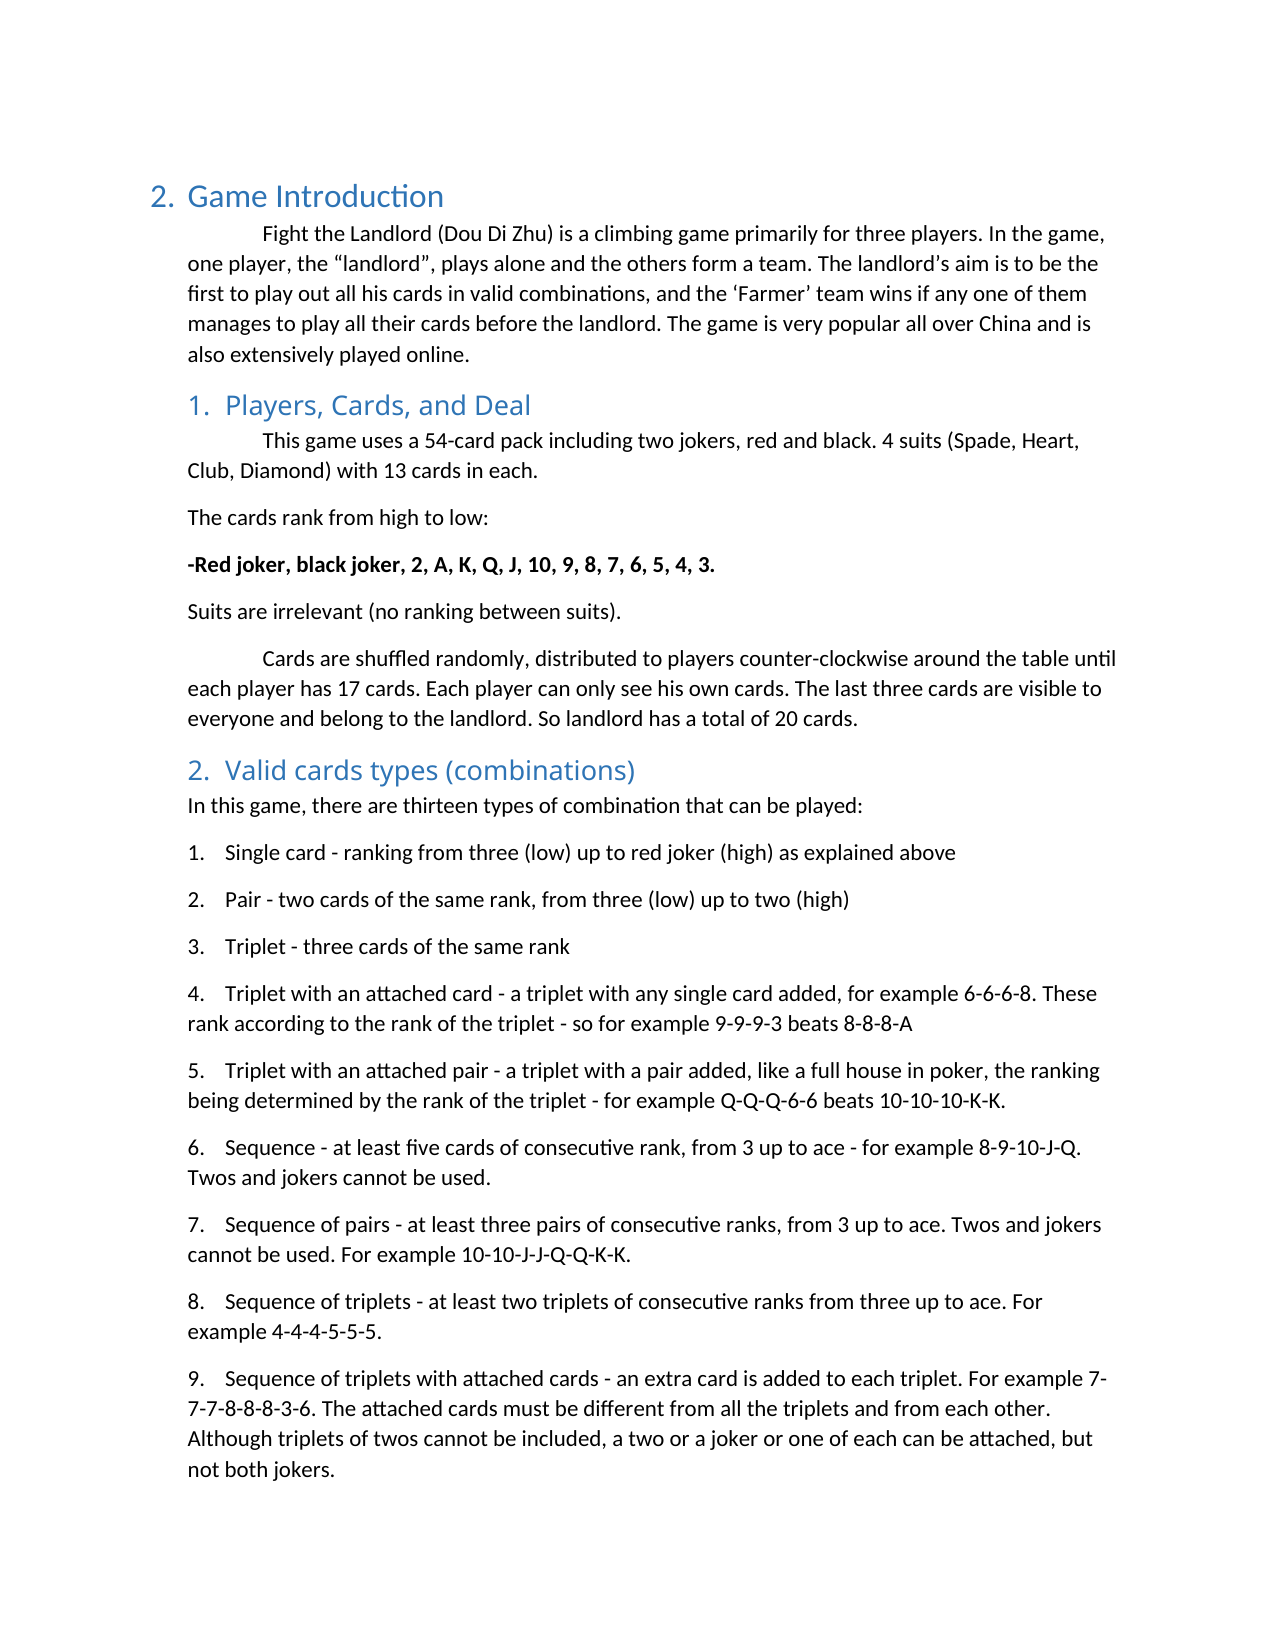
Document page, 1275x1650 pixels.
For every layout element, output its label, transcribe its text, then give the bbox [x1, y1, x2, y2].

subtitle Valid cards types (combinations) [187, 751, 1125, 788]
text 9. Sequence of triplets with attached cards - an extra card is added to each triplet. For example 7-7-7-8-8-8-3-6. The attached cards must be different from all the triplets and from each other. Although triplets of twos cannot be included, a two or a joker or one of each can be attached, but not both jokers. [187, 1364, 1125, 1483]
text 8. Sequence of triplets - at least two triplets of consecutive ranks from three up to ace. For example 4-4-4-5-5-5. [187, 1287, 1125, 1345]
text Cards are shuffled randomly, distributed to players counter-clockwise around the table until each player has 17 cards. Each player can only see his own cards. The last three cards are visible to everyone and belong to the landlord. So landlord has a total of 20 cards. [187, 644, 1125, 733]
text -Red joker, black joker, 2, A, K, Q, J, 10, 9, 8, 7, 6, 5, 4, 3. [150, 550, 1125, 578]
text Suits are irrelevant (no ranking between suits). [150, 597, 1125, 625]
text Fight the Landlord (Dou Di Zhu) is a climbing game primarily for three players. In the game, one player, the “landlord”, plays alone and the others form a team. The landlord’s aim is to be the first to play out all his cards in valid combinations, and the ‘Farmer’ team wins if any one of them manages to play all their cards before the landlord. The game is very popular all over China and is also extensively played online. [187, 219, 1125, 368]
text In this game, there are thirteen types of combination that can be played: [150, 791, 1125, 819]
subtitle Players, Cards, and Deal [187, 387, 1125, 423]
text The cards rank from high to low: [150, 503, 1125, 532]
text 6. Sequence - at least five cards of consecutive rank, from 3 up to ace - for example 8-9-10-J-Q. Twos and jokers cannot be used. [187, 1133, 1125, 1191]
text 1. Single card - ranking from three (low) up to red joker (high) as explained above [150, 838, 1125, 866]
text This game uses a 54-card pack including two jokers, red and black. 4 suits (Spade, Heart, Club, Diamond) with 13 cards in each. [187, 426, 1125, 485]
text 2. Pair - two cards of the same rank, from three (low) up to two (high) [150, 885, 1125, 913]
text 7. Sequence of pairs - at least three pairs of consecutive ranks, from 3 up to ace. Twos and jokers cannot be used. For example 10-10-J-J-Q-Q-K-K. [187, 1210, 1125, 1268]
text 3. Triplet - three cards of the same rank [150, 932, 1125, 960]
text 4. Triplet with an attached card - a triplet with any single card added, for example 6-6-6-8. These rank according to the rank of the triplet - so for example 9-9-9-3 beats 8-8-8-A [187, 979, 1125, 1037]
subtitle Game Introduction [150, 175, 1125, 216]
text 5. Triplet with an attached pair - a triplet with a pair added, like a full house in poker, the ranking being determined by the rank of the triplet - for example Q-Q-Q-6-6 beats 10-10-10-K-K. [187, 1056, 1125, 1114]
